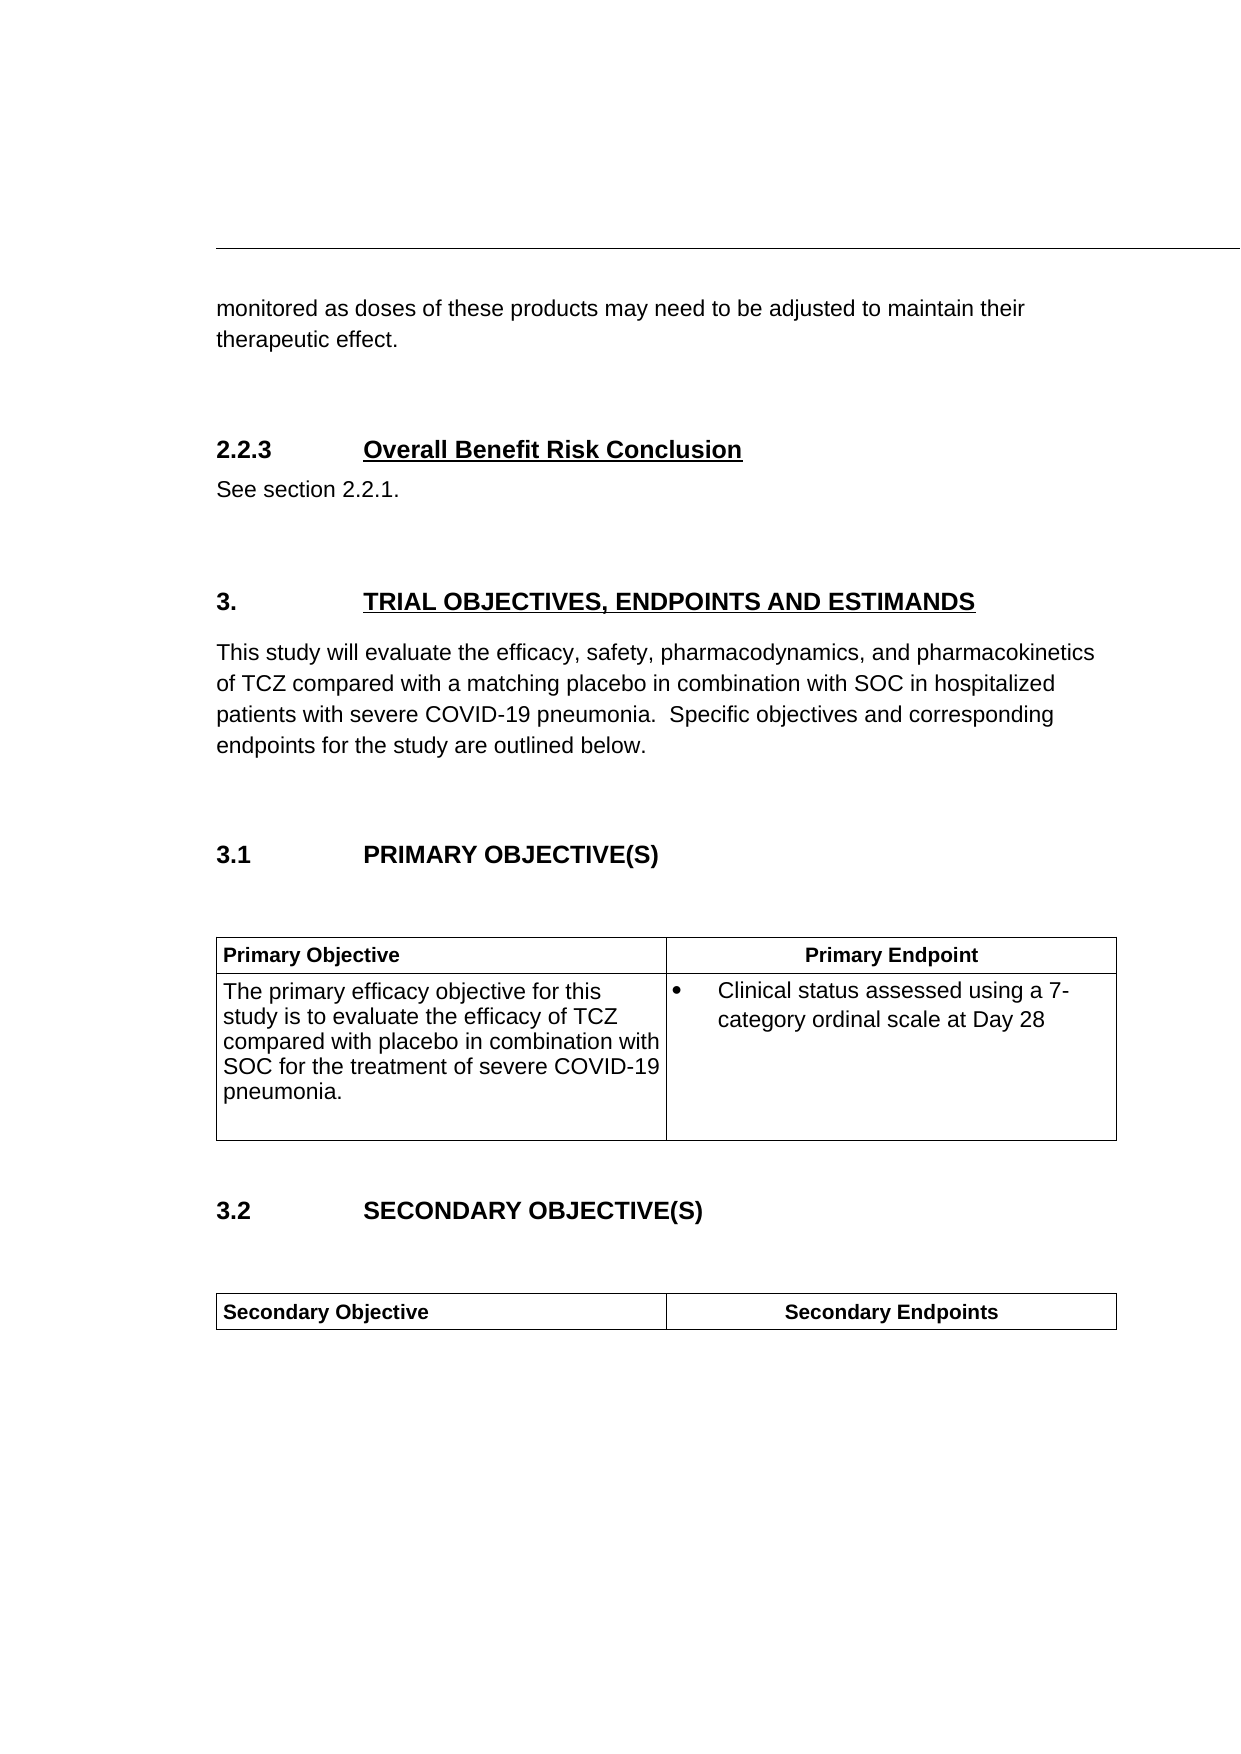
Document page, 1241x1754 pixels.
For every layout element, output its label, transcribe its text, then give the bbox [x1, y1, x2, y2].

table_header Primary Endpoint [667, 938, 1116, 973]
subtitle Primary Objective(s) [216, 842, 1116, 869]
text See section 2.2.1. [216, 471, 1116, 502]
table_header Primary Objective [217, 938, 666, 973]
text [216, 290, 1116, 352]
subtitle Trial Objectives, Endpoints and Estimands [216, 586, 1116, 617]
subtitle Secondary Objective(s) [216, 1198, 1116, 1225]
table_header Secondary Objective [217, 1294, 666, 1329]
subtitle Overall Benefit Risk Conclusion [216, 436, 1116, 465]
table_header Secondary Endpoints [667, 1294, 1116, 1329]
table_cell Clinical status assessed using a 7-category ordinal scale at Day 28 [667, 974, 1116, 1140]
table_cell The primary efficacy objective for this study is to evaluate the efficacy of TCZ compared with placebo in combination with SOC for the treatment of severe COVID-19 pneumonia. [217, 974, 666, 1140]
text This study will evaluate the efficacy, safety, pharmacodynamics, and pharmacokinetics of TCZ compared with a matching placebo in combination with SOC in hospitalized patients with severe COVID-19 pneumonia. Specific objectives and corresponding endpoints for the study are outlined below. [216, 633, 1116, 758]
